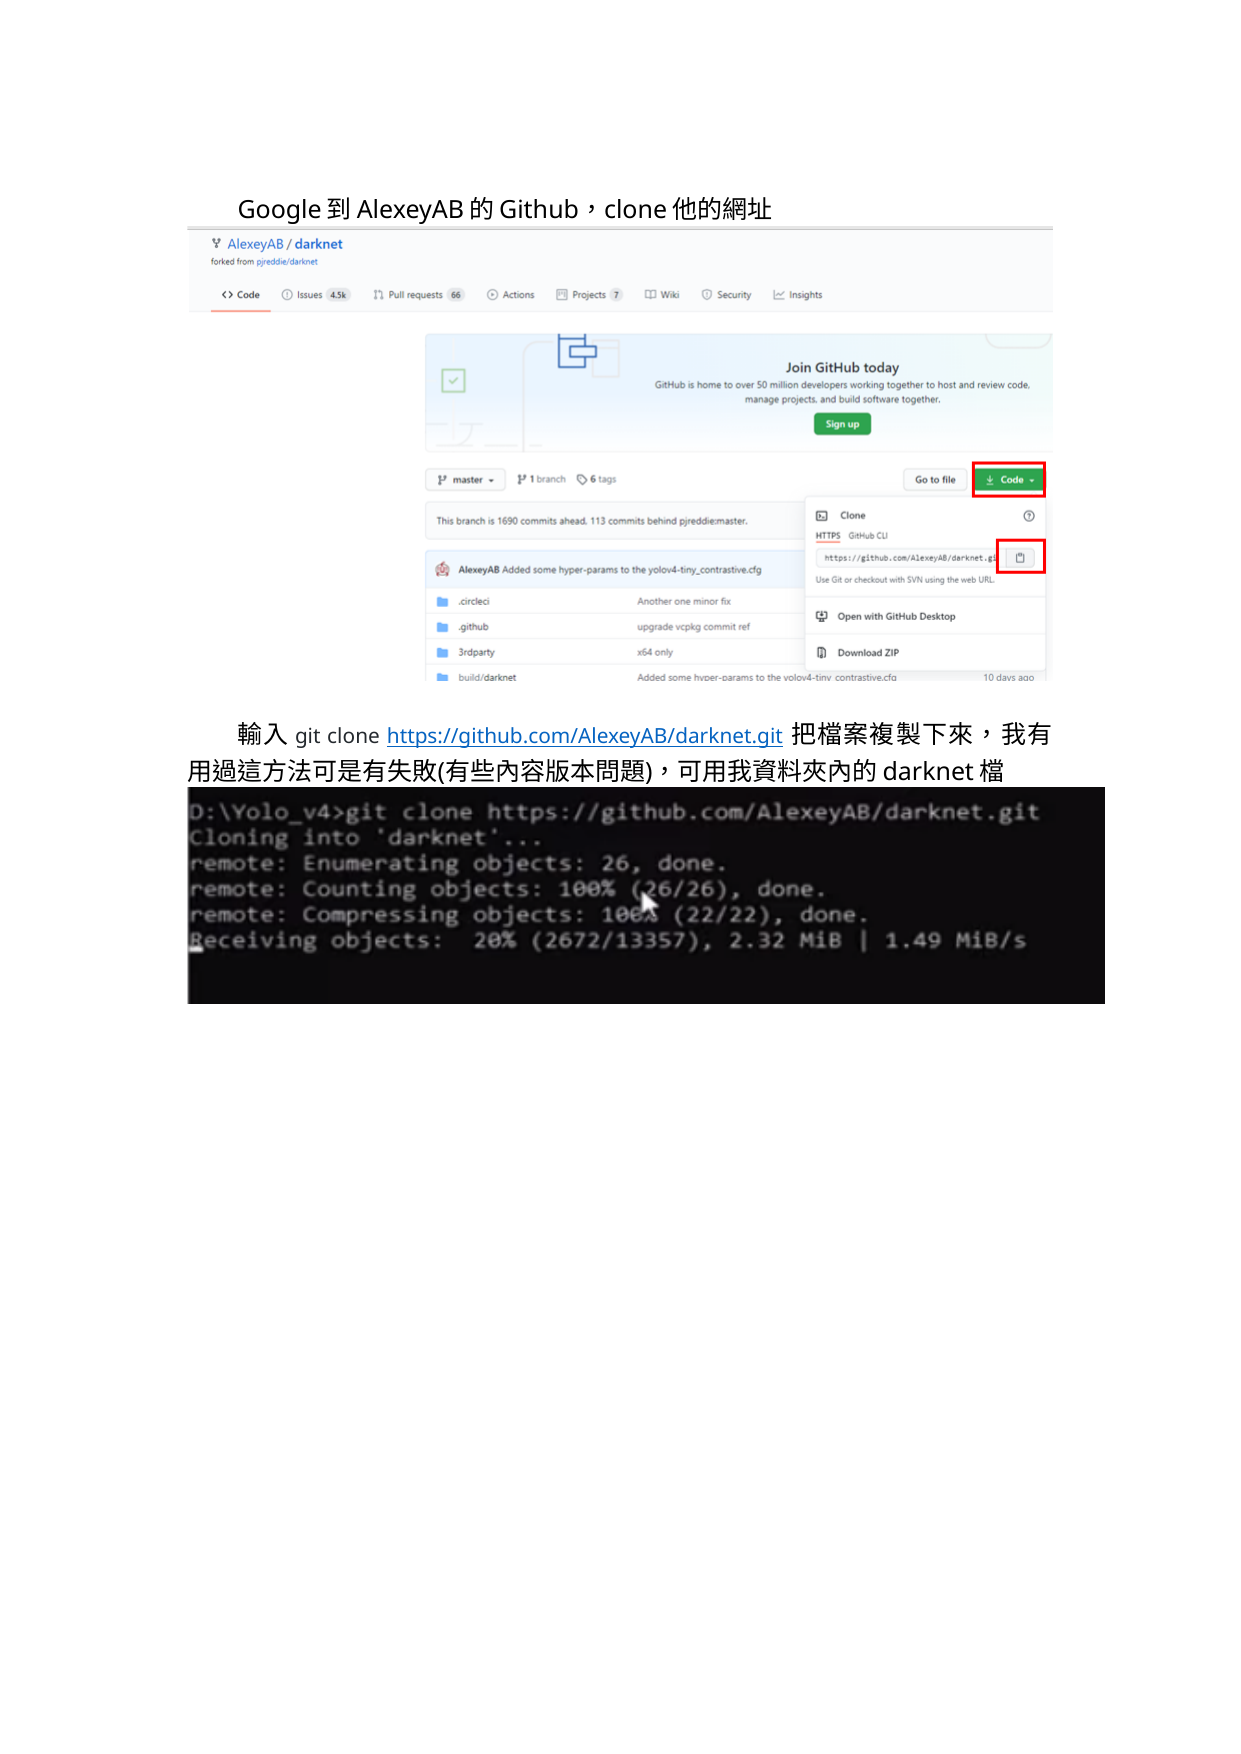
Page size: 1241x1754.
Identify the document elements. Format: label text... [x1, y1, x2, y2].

text Google到AlexeyAB的Github，clone他的網址 [187, 190, 1053, 226]
picture [187, 787, 1105, 1004]
picture [187, 226, 1053, 681]
text 輸入git clone https://github.com/AlexeyAB/darknet.git 把檔案複製下來，我有用過這方法可是有失敗(有些內容版本問題)，可用我資料夾內的darknet檔 [187, 715, 1053, 787]
